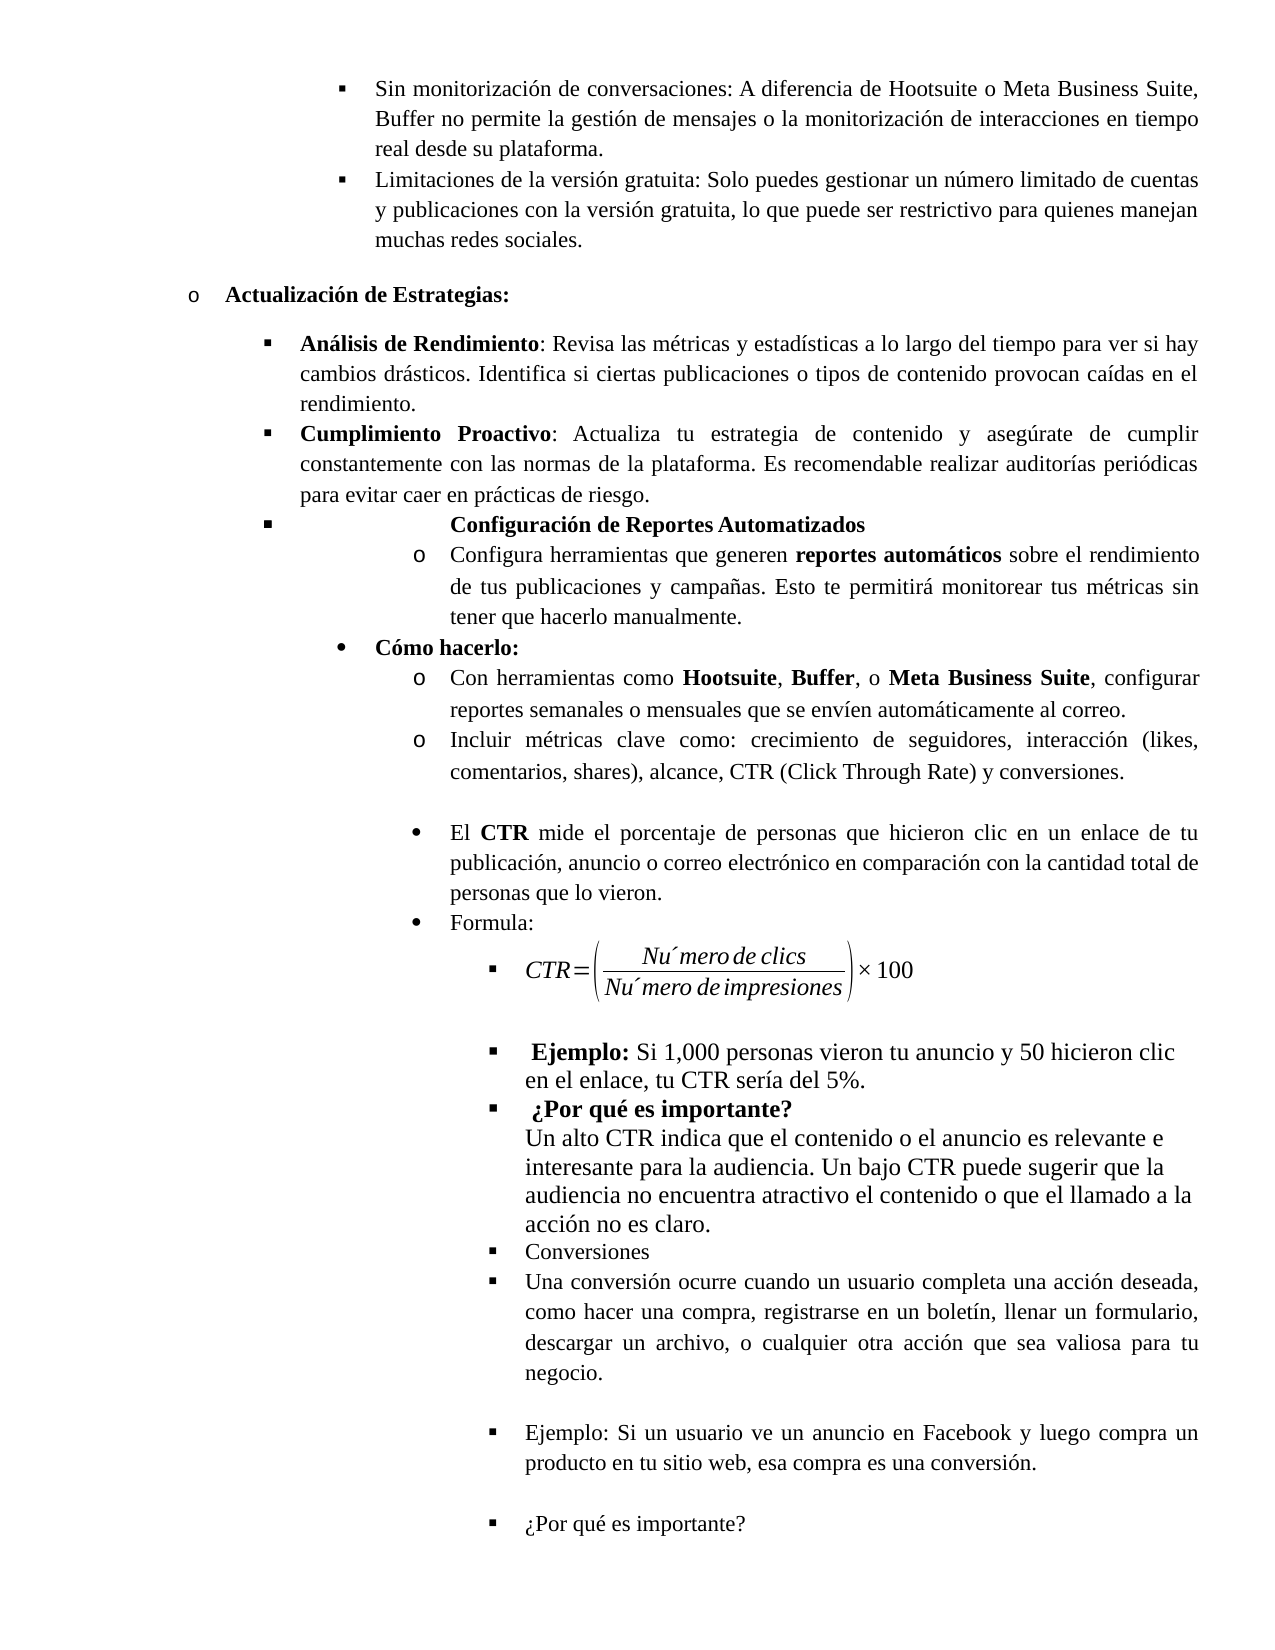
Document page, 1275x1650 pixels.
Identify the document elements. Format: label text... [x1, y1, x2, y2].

list El CTR mide el porcentaje de personas que hicieron clic en un enlace de tu publicación, anuncio o correo electrónico en comparación con la cantidad total de personas que lo vieron. [412, 818, 1200, 905]
list Ejemplo: Si un usuario ve un anuncio en Facebook y luego compra un producto en tu sitio web, esa compra es una conversión. [487, 1477, 1200, 1534]
list Actualización de Estrategias: [187, 281, 1200, 309]
list Con herramientas como Hootsuite, Buffer, o Meta Business Suite, configurar reportes semanales o mensuales que se envíen automáticamente al correo. [412, 664, 1200, 722]
list Cumplimiento Proactivo: Actualiza tu estrategia de contenido y asegúrate de cumplir constantemente con las normas de la plataforma. Es recomendable realizar auditorías periódicas para evitar caer en prácticas de riesgo. [262, 420, 1200, 507]
list Sin monitorización de conversaciones: A diferencia de Hootsuite o Meta Business Suite, Buffer no permite la gestión de mensajes o la monitorización de interacciones en tiempo real desde su plataforma. [337, 75, 1200, 162]
list ¿Por qué es importante? Un alto CTR indica que el contenido o el anuncio es relevante e interesante para la audiencia. Un bajo CTR puede sugerir que la audiencia no encuentra atractivo el contenido o que el llamado a la acción no es claro. [487, 1123, 1200, 1267]
list Una conversión ocurre cuando un usuario completa una acción deseada, como hacer una compra, registrarse en un boletín, llenar un formulario, descargar un archivo, o cualquier otra acción que sea valiosa para tu negocio. [487, 1326, 1200, 1443]
list Formula: [412, 909, 1200, 936]
list Limitaciones de la versión gratuita: Solo puedes gestionar un número limitado de cuentas y publicaciones con la versión gratuita, lo que puede ser restrictivo para quienes manejan muchas redes sociales. [337, 166, 1200, 252]
list Conversiones [487, 1296, 1200, 1323]
list Análisis de Rendimiento: Revisa las métricas y estadísticas a lo largo del tiempo para ver si hay cambios drásticos. Identifica si ciertas publicaciones o tipos de contenido provocan caídas en el rendimiento. [262, 329, 1200, 416]
list Incluir métricas clave como: crecimiento de seguidores, interacción (likes, comentarios, shares), alcance, CTR (Click Through Rate) y conversiones. [412, 726, 1200, 784]
list Cómo hacerlo: [337, 633, 1200, 660]
list Ejemplo: Si 1,000 personas vieron tu anuncio y 50 hicieron clic en el enlace, tu CTR sería del 5%. [487, 1037, 1200, 1094]
list Configuración de Reportes Automatizados [262, 511, 1200, 537]
list Configura herramientas que generen reportes automáticos sobre el rendimiento de tus publicaciones y campañas. Esto te permitirá monitorear tus métricas sin tener que hacerlo manualmente. [412, 541, 1200, 630]
